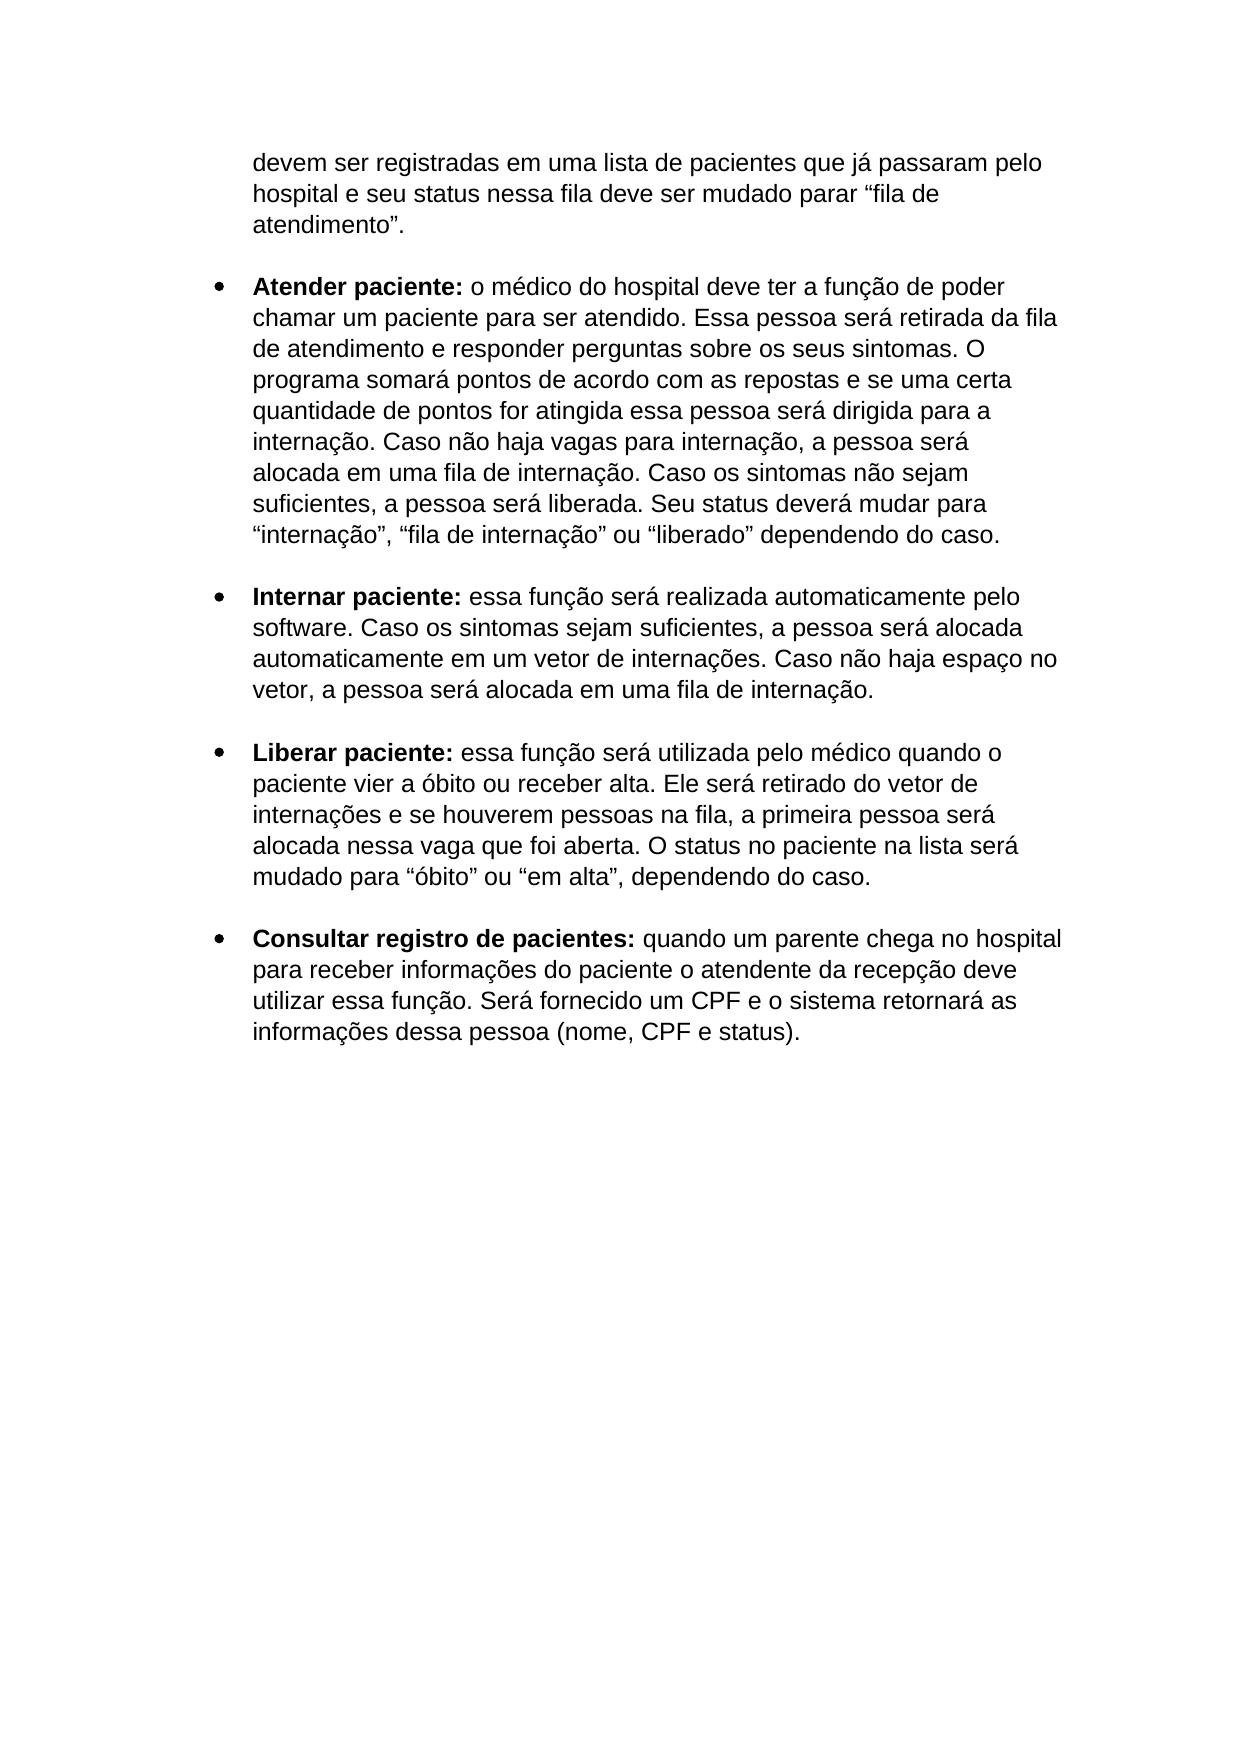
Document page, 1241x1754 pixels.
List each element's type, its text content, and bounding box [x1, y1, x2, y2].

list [215, 148, 1063, 238]
list Internar paciente: essa função será realizada automaticamente pelo software. Caso os sintomas sejam suficientes, a pessoa será alocada automaticamente em um vetor de internações. Caso não haja espaço no vetor, a pessoa será alocada em uma fila de internação. [215, 582, 1063, 704]
list Consultar registro de pacientes: quando um parente chega no hospital para receber informações do paciente o atendente da recepção deve utilizar essa função. Será fornecido um CPF e o sistema retornará as informações dessa pessoa (nome, CPF e status). [215, 924, 1063, 1046]
list Atender paciente: o médico do hospital deve ter a função de poder chamar um paciente para ser atendido. Essa pessoa será retirada da fila de atendimento e responder perguntas sobre os seus sintomas. O programa somará pontos de acordo com as repostas e se uma certa quantidade de pontos for atingida essa pessoa será dirigida para a internação. Caso não haja vagas para internação, a pessoa será alocada em uma fila de internação. Caso os sintomas não sejam suficientes, a pessoa será liberada. Seu status deverá mudar para “internação”, “fila de internação” ou “liberado” dependendo do caso. [215, 272, 1063, 549]
list Liberar paciente: essa função será utilizada pelo médico quando o paciente vier a óbito ou receber alta. Ele será retirado do vetor de internações e se houverem pessoas na fila, a primeira pessoa será alocada nessa vaga que foi aberta. O status no paciente na lista será mudado para “óbito” ou “em alta”, dependendo do caso. [215, 738, 1063, 891]
